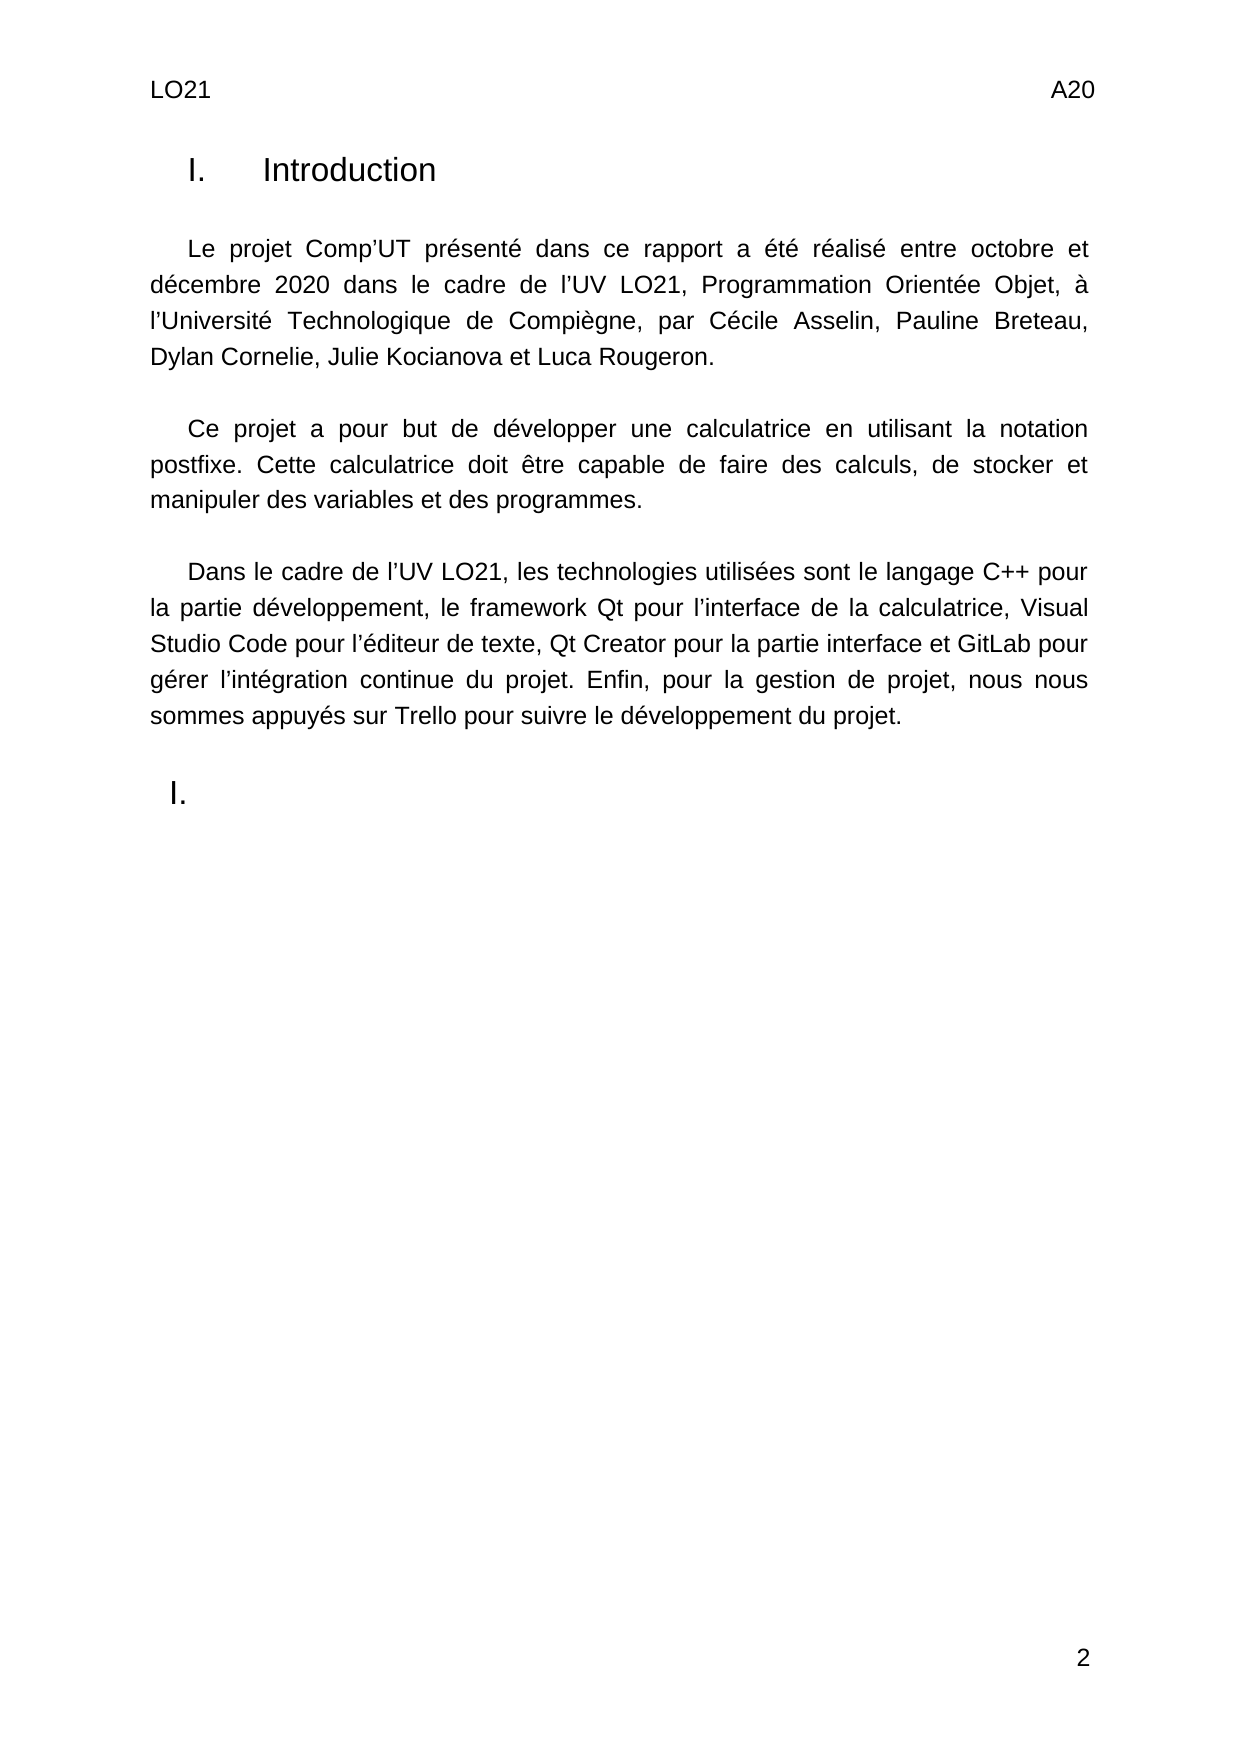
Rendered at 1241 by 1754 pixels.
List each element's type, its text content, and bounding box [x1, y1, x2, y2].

subtitle Introduction [187, 150, 1090, 188]
text Dans le cadre de l’UV LO21, les technologies utilisées sont le langage C++ pour la partie développement, le framework Qt pour l’interface de la calculatrice, Visual Studio Code pour l’éditeur de texte, Qt Creator pour la partie interface et GitLab pour gérer l’intégration continue du projet. Enfin, pour la gestion de projet, nous nous sommes appuyés sur Trello pour suivre le développement du projet. [150, 557, 1090, 730]
text Ce projet a pour but de développer une calculatrice en utilisant la notation postfixe. Cette calculatrice doit être capable de faire des calculs, de stocker et manipuler des variables et des programmes. [150, 414, 1090, 514]
text Le projet Comp’UT présenté dans ce rapport a été réalisé entre octobre et décembre 2020 dans le cadre de l’UV LO21, Programmation Orientée Objet, à l’Université Technologique de Compiègne, par Cécile Asselin, Pauline Breteau, Dylan Cornelie, Julie Kocianova et Luca Rougeron. [150, 234, 1090, 371]
